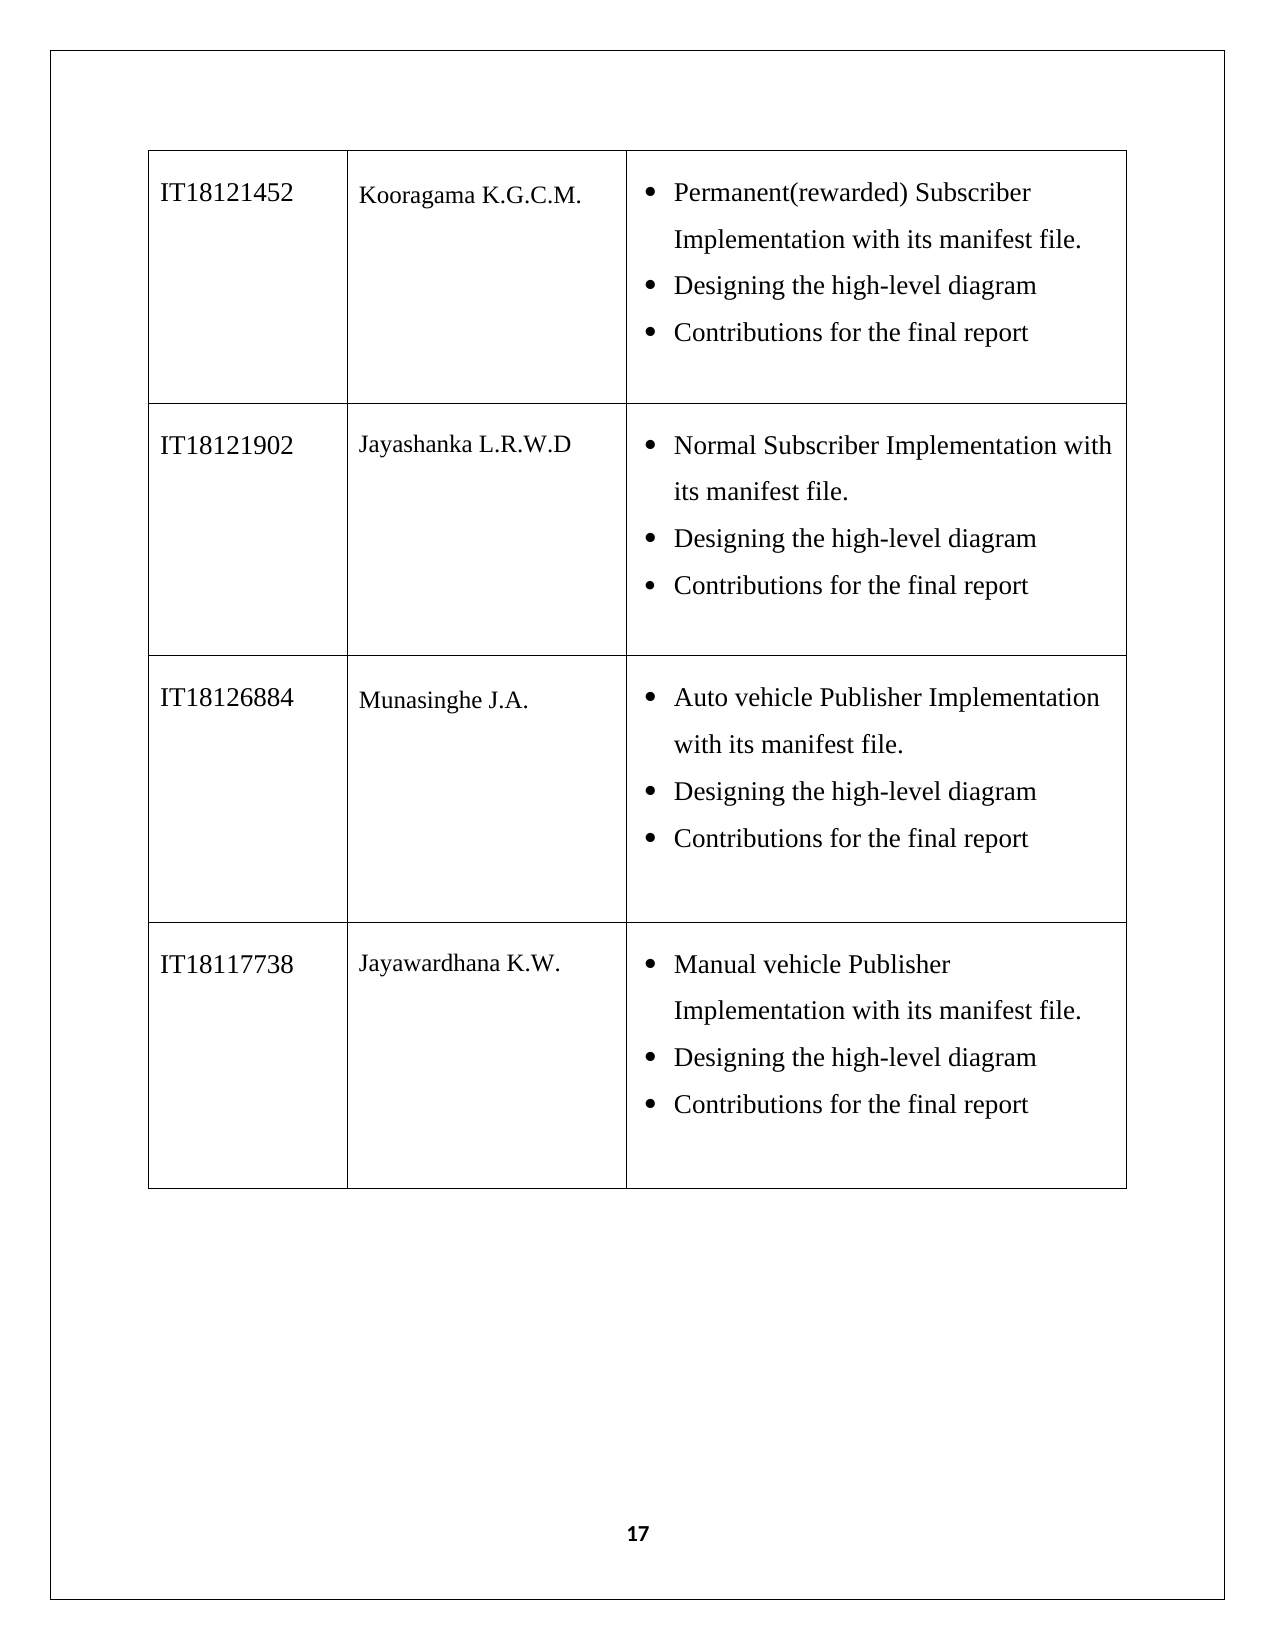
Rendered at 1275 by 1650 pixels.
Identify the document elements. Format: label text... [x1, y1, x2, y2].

table_cell IT18121902 [149, 404, 347, 655]
table_cell Kooragama K.G.C.M. [348, 151, 626, 403]
table_cell Normal Subscriber Implementation with its manifest file. Designing the high-level diagram Contributions for the final report [627, 404, 1126, 655]
table_cell Permanent(rewarded) Subscriber Implementation with its manifest file. Designing the high-level diagram Contributions for the final report [627, 151, 1126, 403]
table_cell Auto vehicle Publisher Implementation with its manifest file. Designing the high-level diagram Contributions for the final report [627, 656, 1126, 922]
table_cell Munasinghe J.A. [348, 656, 626, 922]
table_cell IT18117738 [149, 923, 347, 1188]
table_cell Jayashanka L.R.W.D [348, 404, 626, 655]
table_cell Jayawardhana K.W. [348, 923, 626, 1188]
table_cell IT18121452 [149, 151, 347, 403]
table_cell Manual vehicle Publisher Implementation with its manifest file. Designing the high-level diagram Contributions for the final report [627, 923, 1126, 1188]
table_cell IT18126884 [149, 656, 347, 922]
